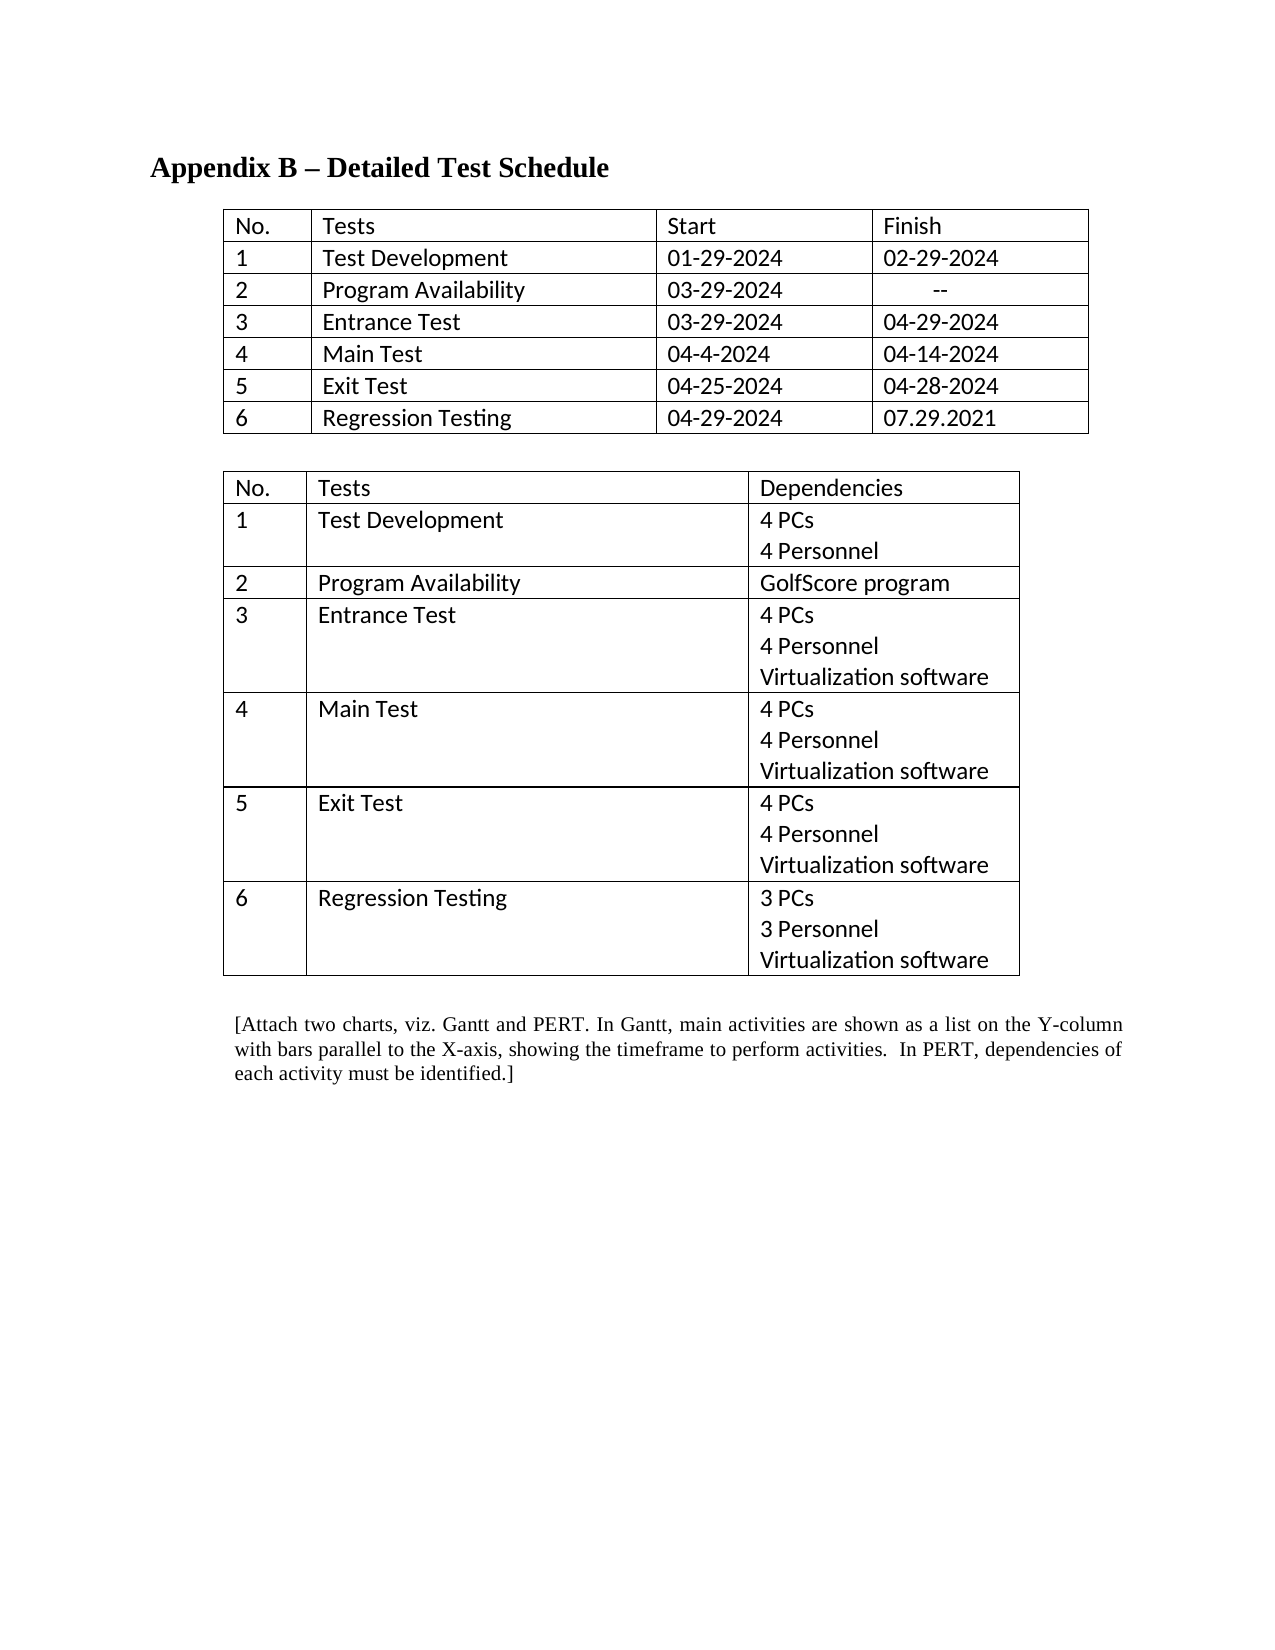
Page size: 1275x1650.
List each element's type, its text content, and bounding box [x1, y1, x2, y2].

table_cell 1 [224, 242, 311, 273]
table_cell 2 [224, 274, 311, 305]
table_cell Program Availability [307, 567, 748, 598]
table_header Dependencies [749, 472, 1019, 503]
table_header Tests [307, 472, 748, 503]
table_cell 4 PCs 4 Personnel Virtualization software [749, 788, 1019, 881]
table_cell 3 [224, 599, 306, 692]
table_cell 03-29-2024 [657, 274, 872, 305]
table_cell 01-29-2024 [657, 242, 872, 273]
table_cell Main Test [307, 693, 748, 786]
table_cell 6 [224, 402, 311, 433]
table_cell 1 [224, 504, 306, 566]
table_cell Regression Testing [307, 882, 748, 975]
table_cell 4 PCs 4 Personnel [749, 504, 1019, 566]
table_cell 4 [224, 693, 306, 786]
table_cell Test Development [312, 242, 656, 273]
table_cell -- [873, 274, 1088, 305]
table_cell Entrance Test [307, 599, 748, 692]
table_cell 3 [224, 306, 311, 337]
table_header Finish [873, 210, 1088, 241]
table_header Tests [312, 210, 656, 241]
table_cell 4 PCs 4 Personnel Virtualization software [749, 693, 1019, 786]
text [Attach two charts, viz. Gantt and PERT. In Gantt, main activities are shown as a list on the Y-column with bars parallel to the X-axis, showing the timeframe to perform activities. In PERT, dependencies of each activity must be identified.] [234, 1012, 1125, 1084]
table_cell 5 [224, 788, 306, 881]
table_cell 04-4-2024 [657, 338, 872, 369]
table_cell Entrance Test [312, 306, 656, 337]
table_cell 04-29-2024 [657, 402, 872, 433]
table_cell GolfScore program [749, 567, 1019, 598]
table_cell 5 [224, 370, 311, 401]
table_cell 4 PCs 4 Personnel Virtualization software [749, 599, 1019, 692]
table_cell 03-29-2024 [657, 306, 872, 337]
table_cell 04-28-2024 [873, 370, 1088, 401]
table_cell 04-14-2024 [873, 338, 1088, 369]
table_cell Regression Testing [312, 402, 656, 433]
table_header No. [224, 472, 306, 503]
table_cell 6 [224, 882, 306, 975]
table_cell Exit Test [307, 788, 748, 881]
table_header No. [224, 210, 311, 241]
table_cell Program Availability [312, 274, 656, 305]
table_cell 3 PCs 3 Personnel Virtualization software [749, 882, 1019, 975]
table_cell 02-29-2024 [873, 242, 1088, 273]
table_cell Main Test [312, 338, 656, 369]
table_cell Test Development [307, 504, 748, 566]
text Appendix B – Detailed Test Schedule [150, 150, 1125, 183]
table_cell Exit Test [312, 370, 656, 401]
table_header Start [657, 210, 872, 241]
table_cell 07.29.2021 [873, 402, 1088, 433]
table_cell 2 [224, 567, 306, 598]
table_cell 4 [224, 338, 311, 369]
table_cell 04-29-2024 [873, 306, 1088, 337]
table_cell 04-25-2024 [657, 370, 872, 401]
